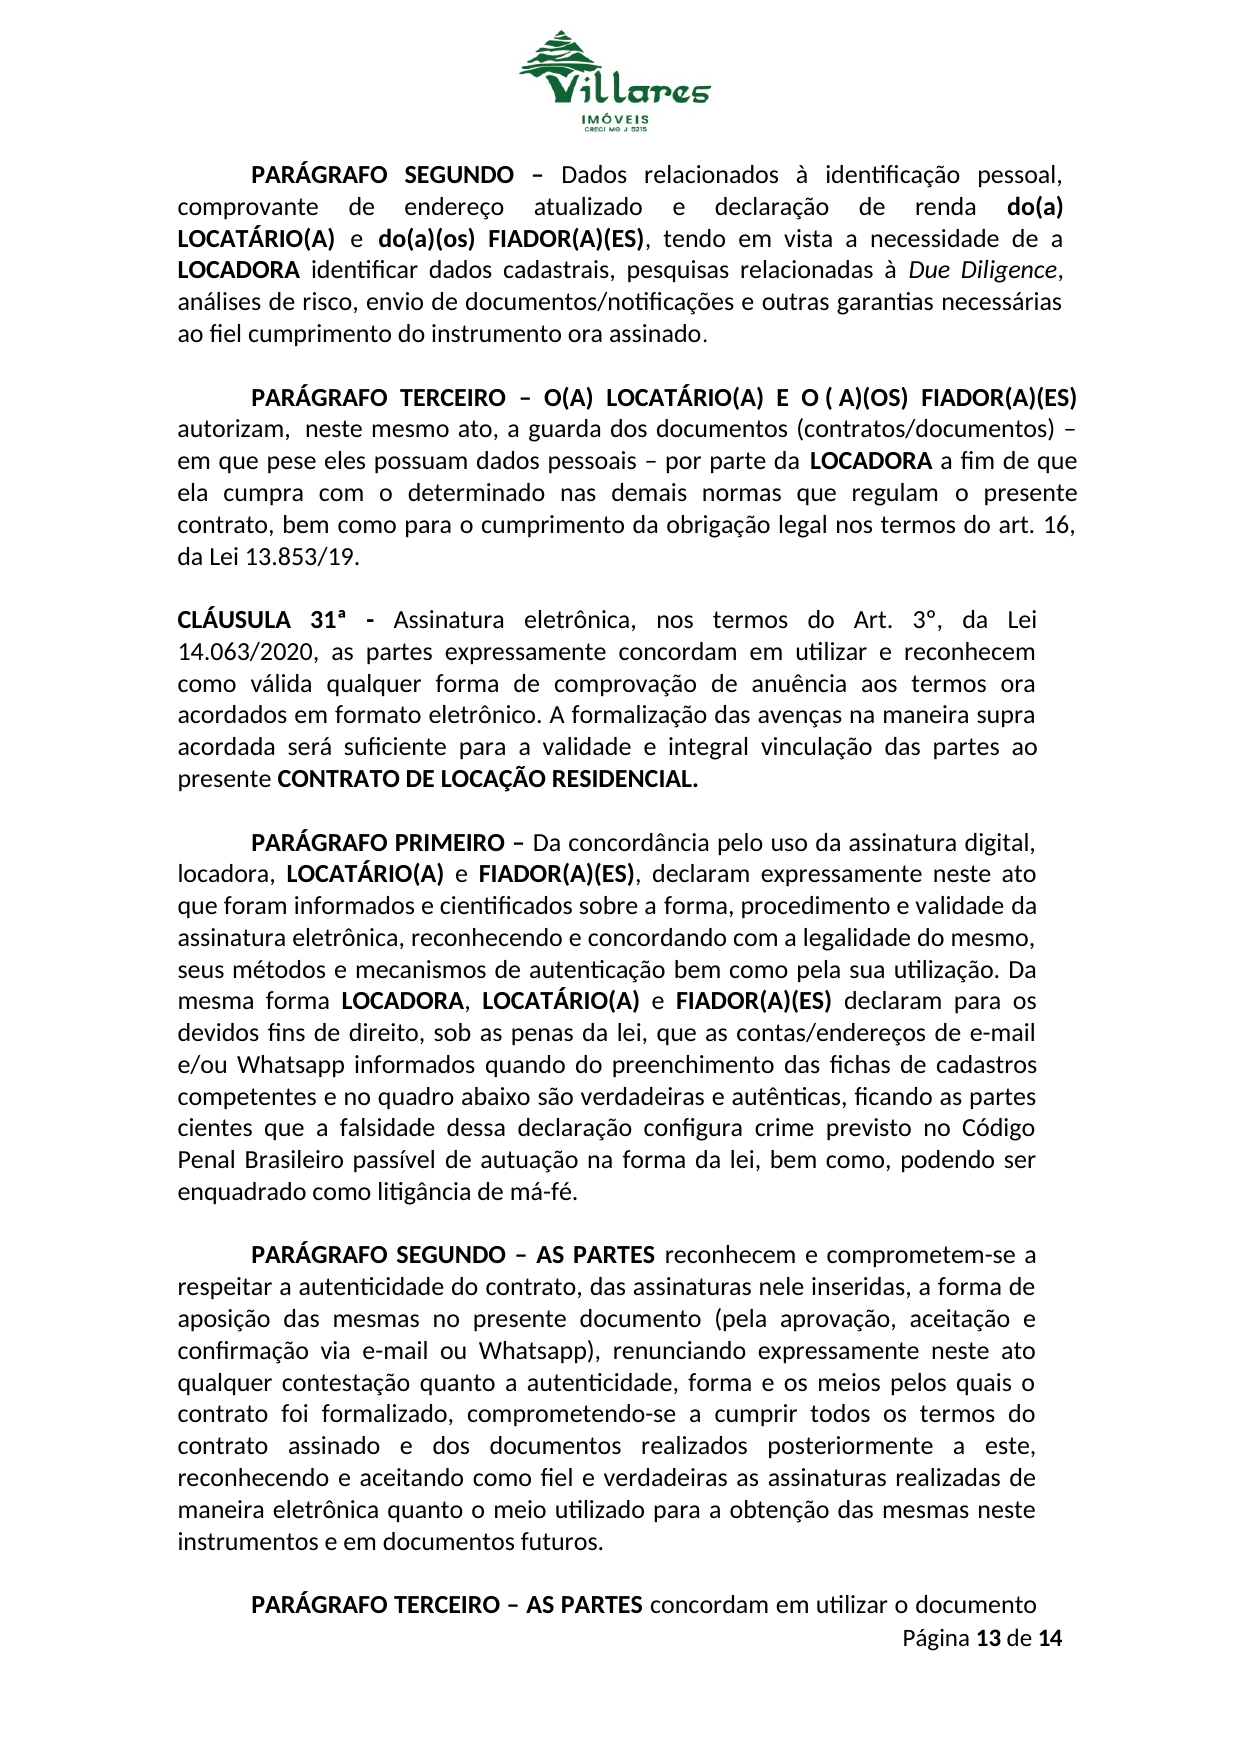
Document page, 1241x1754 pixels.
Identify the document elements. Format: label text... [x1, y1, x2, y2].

picture [518, 29, 712, 132]
text PARÁGRAFO TERCEIRO – O(A) LOCATÁRIO(A) E O(A)(OS) FIADOR(A)(ES) autorizam, neste mesmo ato, a guarda dos documentos (contratos/documentos) – em que pese eles possuam dados pessoais – por parte da LOCADORA a fim de que ela cumpra com o determinado nas demais normas que regulam o presente contrato, bem como para o cumprimento da obrigação legal nos termos do art. 16, da Lei 13.853/19. [177, 381, 1078, 571]
text CLÁUSULA 31ª - Assinatura eletrônica, nos termos do Art. 3º, da Lei 14.063/2020, as partes expressamente concordam em utilizar e reconhecem como válida qualquer forma de comprovação de anuência aos termos ora acordados em formato eletrônico. A formalização das avenças na maneira supra acordada será suficiente para a validade e integral vinculação das partes ao presente CONTRATO DE LOCAÇÃO RESIDENCIAL. [177, 603, 1037, 794]
text PARÁGRAFO PRIMEIRO – Da concordância pelo uso da assinatura digital, locadora, LOCATÁRIO(A) e FIADOR(A)(ES), declaram expressamente neste ato que foram informados e cientificados sobre a forma, procedimento e validade da assinatura eletrônica, reconhecendo e concordando com a legalidade do mesmo, seus métodos e mecanismos de autenticação bem como pela sua utilização. Da mesma forma LOCADORA, LOCATÁRIO(A) e FIADOR(A)(ES) declaram para os devidos fins de direito, sob as penas da lei, que as contas/endereços de e-mail e/ou Whatsapp informados quando do preenchimento das fichas de cadastros competentes e no quadro abaixo são verdadeiras e autênticas, ficando as partes cientes que a falsidade dessa declaração configura crime previsto no Código Penal Brasileiro passível de autuação na forma da lei, bem como, podendo ser enquadrado como litigância de má-fé. [177, 826, 1037, 1207]
text PARÁGRAFO SEGUNDO – Dados relacionados à identificação pessoal, comprovante de endereço atualizado e declaração de renda do(a) LOCATÁRIO(A) e do(a)(os) FIADOR(A)(ES), tendo em vista a necessidade de a LOCADORA identificar dados cadastrais, pesquisas relacionadas à Due Diligence, análises de risco, envio de documentos/notificações e outras garantias necessárias ao fiel cumprimento do instrumento ora assinado. [177, 158, 1064, 349]
